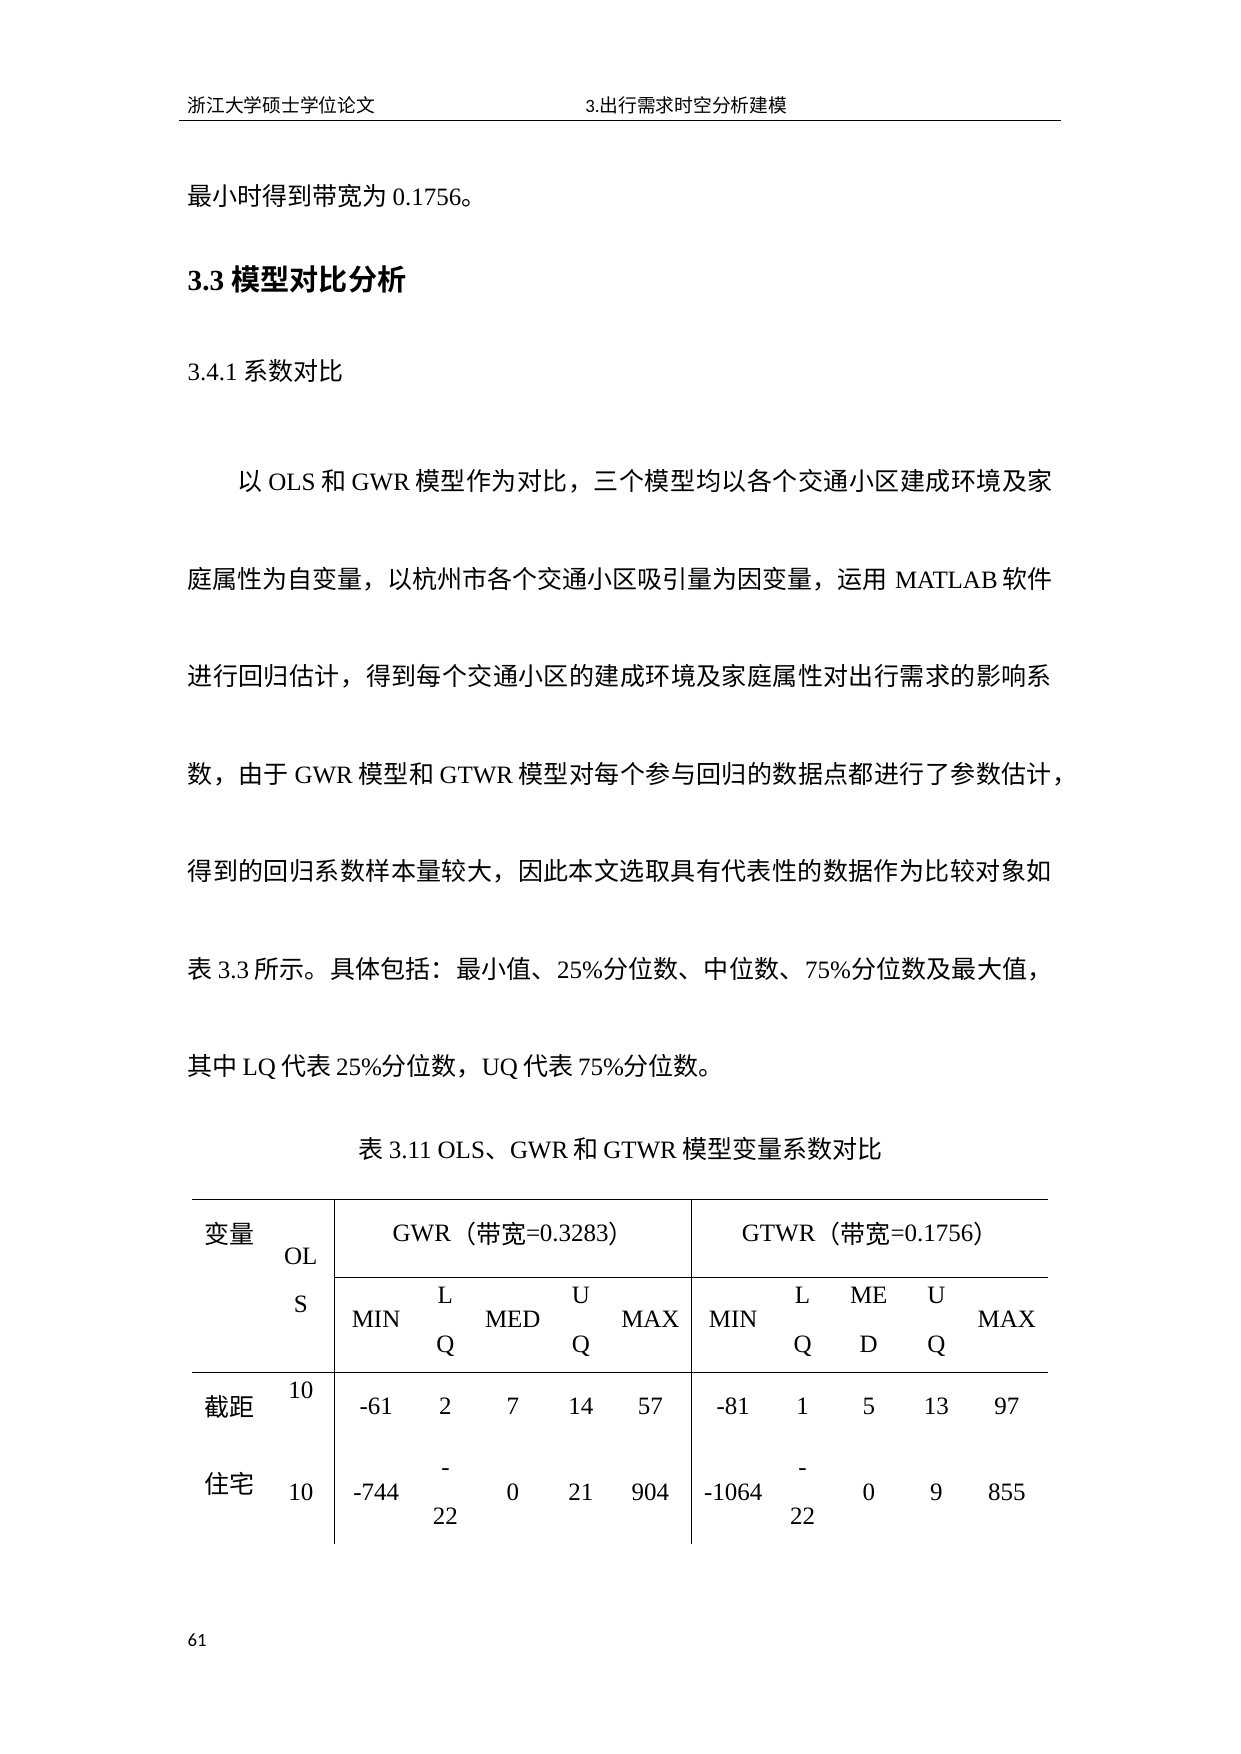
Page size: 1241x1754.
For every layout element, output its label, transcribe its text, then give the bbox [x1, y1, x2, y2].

subtitle 3.3 模型对比分析 [187, 245, 1053, 310]
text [187, 162, 1053, 227]
table_cell 2 [418, 1373, 473, 1451]
table_cell 住宅 [192, 1451, 267, 1544]
table_cell -22 [418, 1451, 473, 1544]
table_cell -744 [335, 1451, 417, 1544]
table_cell UQ [907, 1278, 965, 1372]
table_cell LQ [775, 1278, 830, 1372]
table_cell 57 [609, 1373, 691, 1451]
table_cell 0 [830, 1451, 907, 1544]
table_cell -81 [692, 1373, 774, 1451]
table_cell -22 [775, 1451, 830, 1544]
table_cell 10 [267, 1373, 334, 1451]
table_cell 855 [965, 1451, 1048, 1544]
table_cell UQ [552, 1278, 609, 1372]
table_cell -61 [335, 1373, 417, 1451]
table_cell 21 [552, 1451, 609, 1544]
table_cell MED [473, 1278, 552, 1372]
table_cell 截距 [192, 1373, 267, 1451]
table_cell -1064 [692, 1451, 774, 1544]
table_cell MAX [965, 1278, 1048, 1372]
table_cell MIN [335, 1278, 417, 1372]
table_cell 7 [473, 1373, 552, 1451]
table_cell 9 [907, 1451, 965, 1544]
table_header GTWR（带宽=0.1756） [692, 1200, 1048, 1277]
table_cell 97 [965, 1373, 1048, 1451]
text 以OLS和GWR模型作为对比，三个模型均以各个交通小区建成环境及家庭属性为自变量，以杭州市各个交通小区吸引量为因变量，运用MATLAB软件进行回归估计，得到每个交通小区的建成环境及家庭属性对出行需求的影响系数，由于GWR模型和GTWR模型对每个参与回归的数据点都进行了参数估计，得到的回归系数样本量较大，因此本文选取具有代表性的数据作为比较对象如表3.3所示。具体包括：最小值、25%分位数、中位数、75%分位数及最大值，其中LQ代表25%分位数，UQ代表75%分位数。 [187, 447, 1053, 1097]
table_header 变量 [192, 1200, 267, 1372]
table_cell LQ [418, 1278, 473, 1372]
table_cell 0 [473, 1451, 552, 1544]
table_cell MED [830, 1278, 907, 1372]
table_header OLS [267, 1200, 334, 1372]
table_cell MAX [609, 1278, 691, 1372]
table_cell 14 [552, 1373, 609, 1451]
table_header GWR（带宽=0.3283） [335, 1200, 691, 1277]
table_cell 5 [830, 1373, 907, 1451]
subtitle 3.4.1 系数对比 [187, 337, 1053, 402]
table_cell 10 [267, 1451, 334, 1544]
table_cell 13 [907, 1373, 965, 1451]
table_cell 1 [775, 1373, 830, 1451]
table_cell MIN [692, 1278, 774, 1372]
table_cell 904 [609, 1451, 691, 1544]
